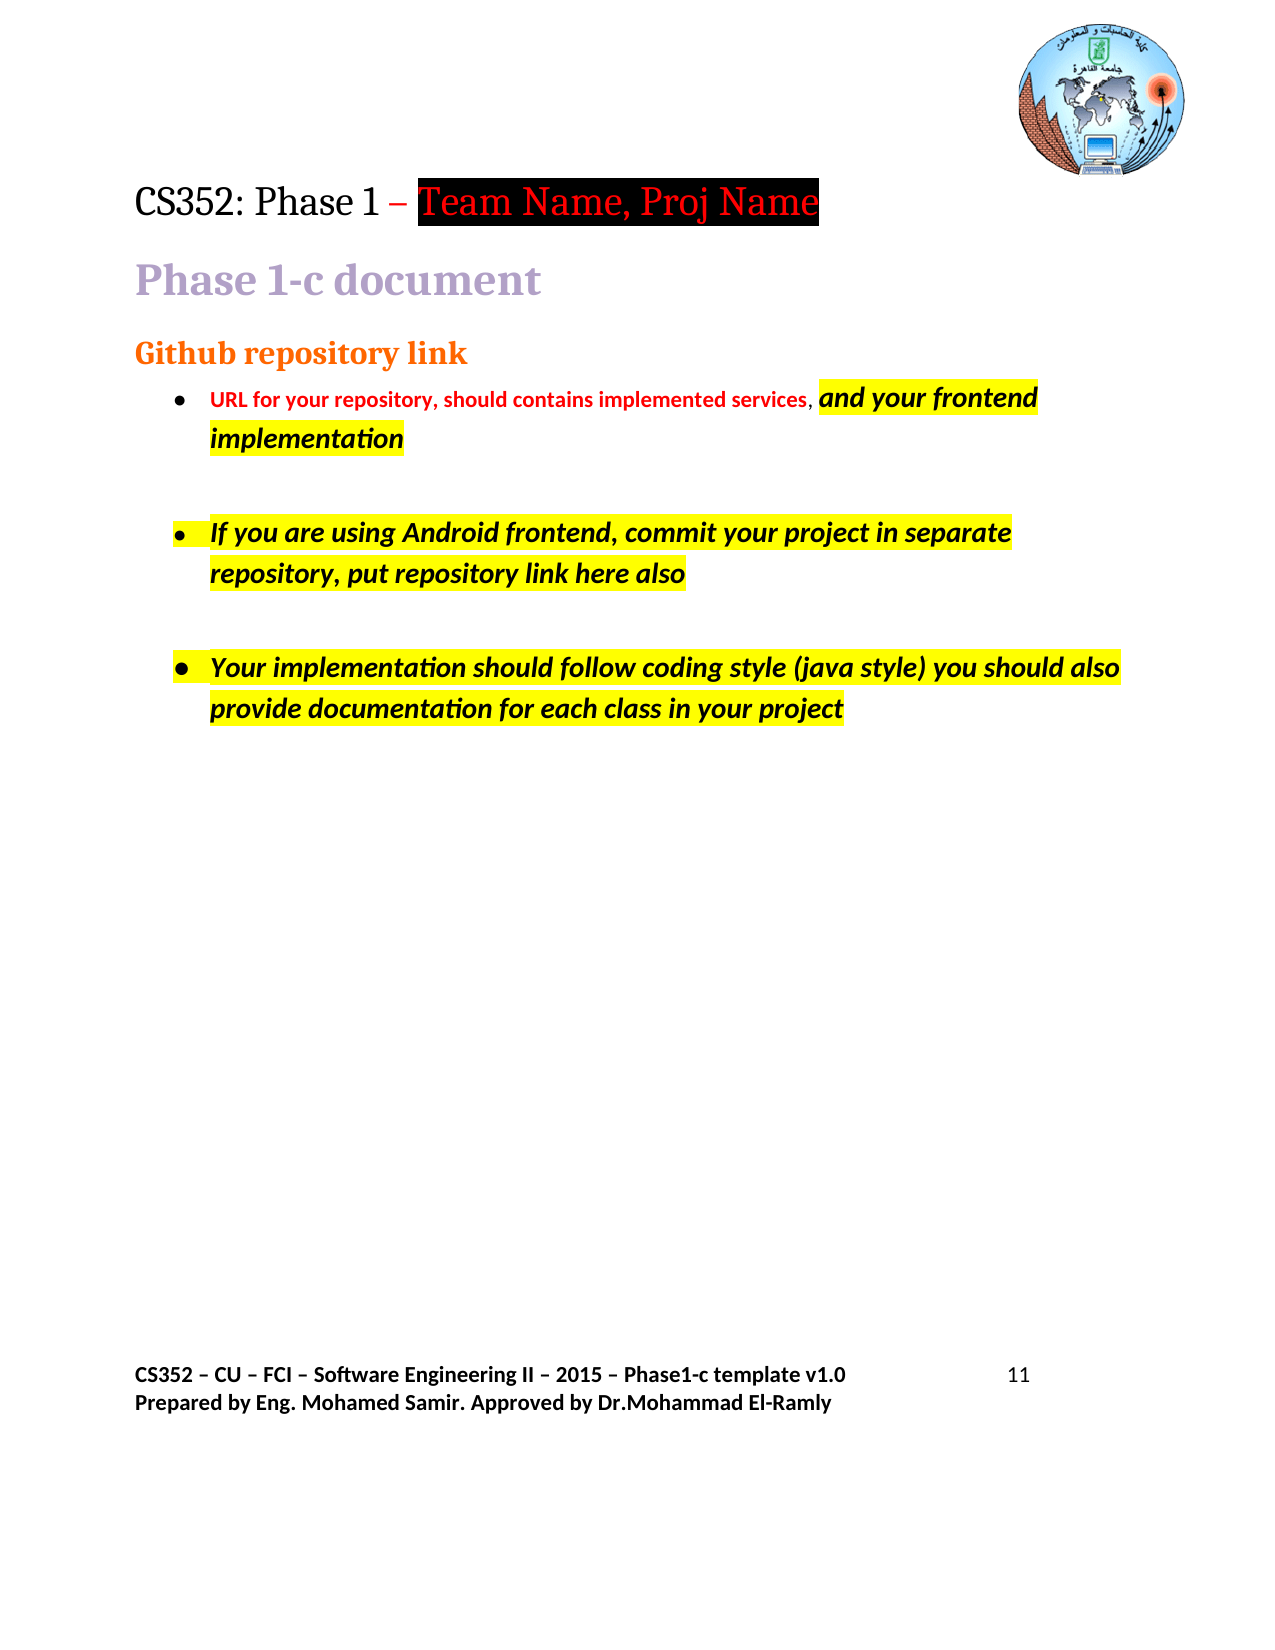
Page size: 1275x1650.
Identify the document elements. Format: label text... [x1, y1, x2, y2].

subtitle Github repository link [135, 335, 1140, 373]
list URL for your repository, should contains implemented services, and your frontend implementation [173, 379, 1140, 456]
list Your implementation should follow coding style (java style) you should also provide documentation for each class in your project [173, 649, 1140, 726]
list If you are using Android frontend, commit your project in separate repository, put repository link here also [173, 514, 1140, 591]
picture [1018, 24, 1186, 180]
